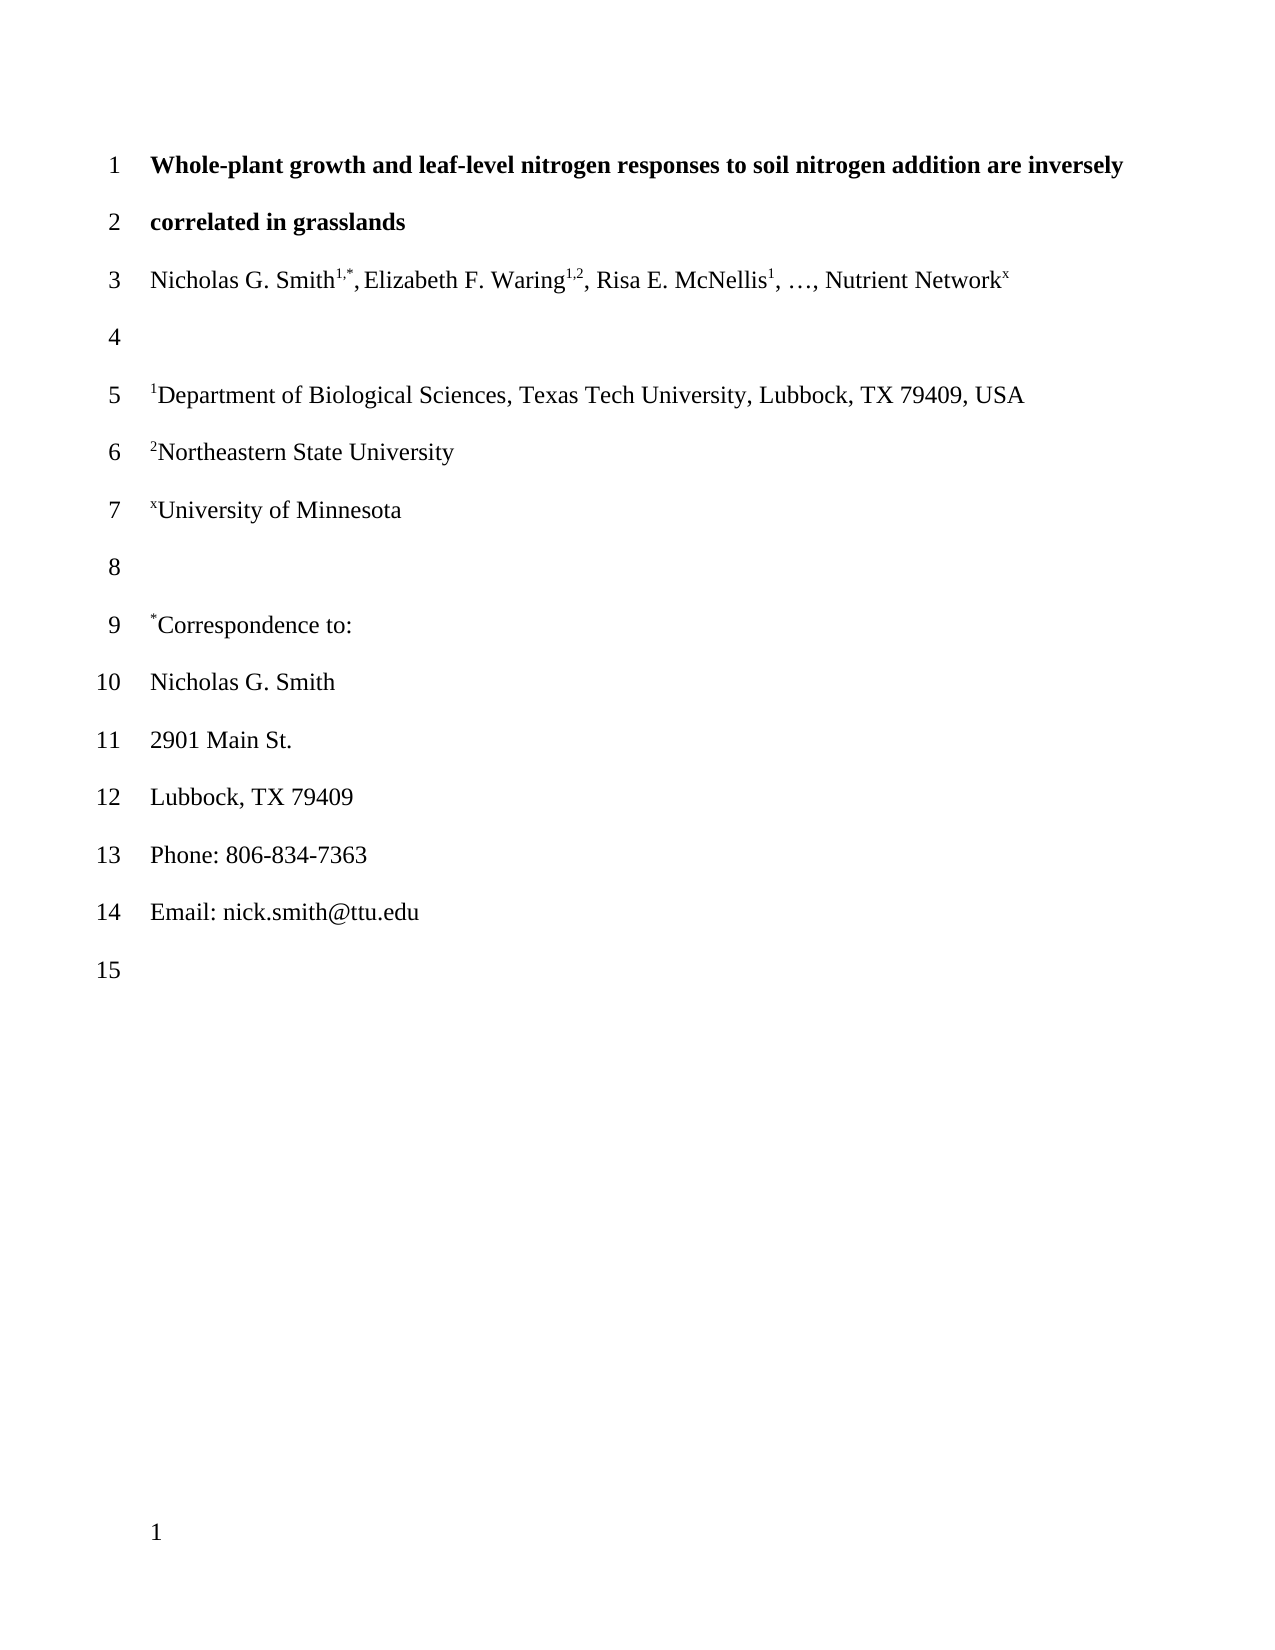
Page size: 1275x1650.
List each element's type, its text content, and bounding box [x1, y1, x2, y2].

text Nicholas G. Smith [150, 667, 1125, 696]
text xUniversity of Minnesota [150, 495, 1125, 524]
text Phone: 806-834-7363 [150, 840, 1125, 869]
text 2Northeastern State University [150, 437, 1125, 466]
text *Correspondence to: [150, 610, 1125, 639]
text Nicholas G. Smith1,*, Elizabeth F. Waring1,2, Risa E. McNellis1, …, Nutrient Networkx [150, 265, 1125, 294]
text Lubbock, TX 79409 [150, 782, 1125, 811]
text 1Department of Biological Sciences, Texas Tech University, Lubbock, TX 79409, USA [150, 380, 1125, 409]
text 2901 Main St. [150, 725, 1125, 754]
text Email: nick.smith@ttu.edu [150, 897, 1125, 926]
text Whole-plant growth and leaf-level nitrogen responses to soil nitrogen addition are inversely correlated in grasslands [150, 150, 1125, 236]
